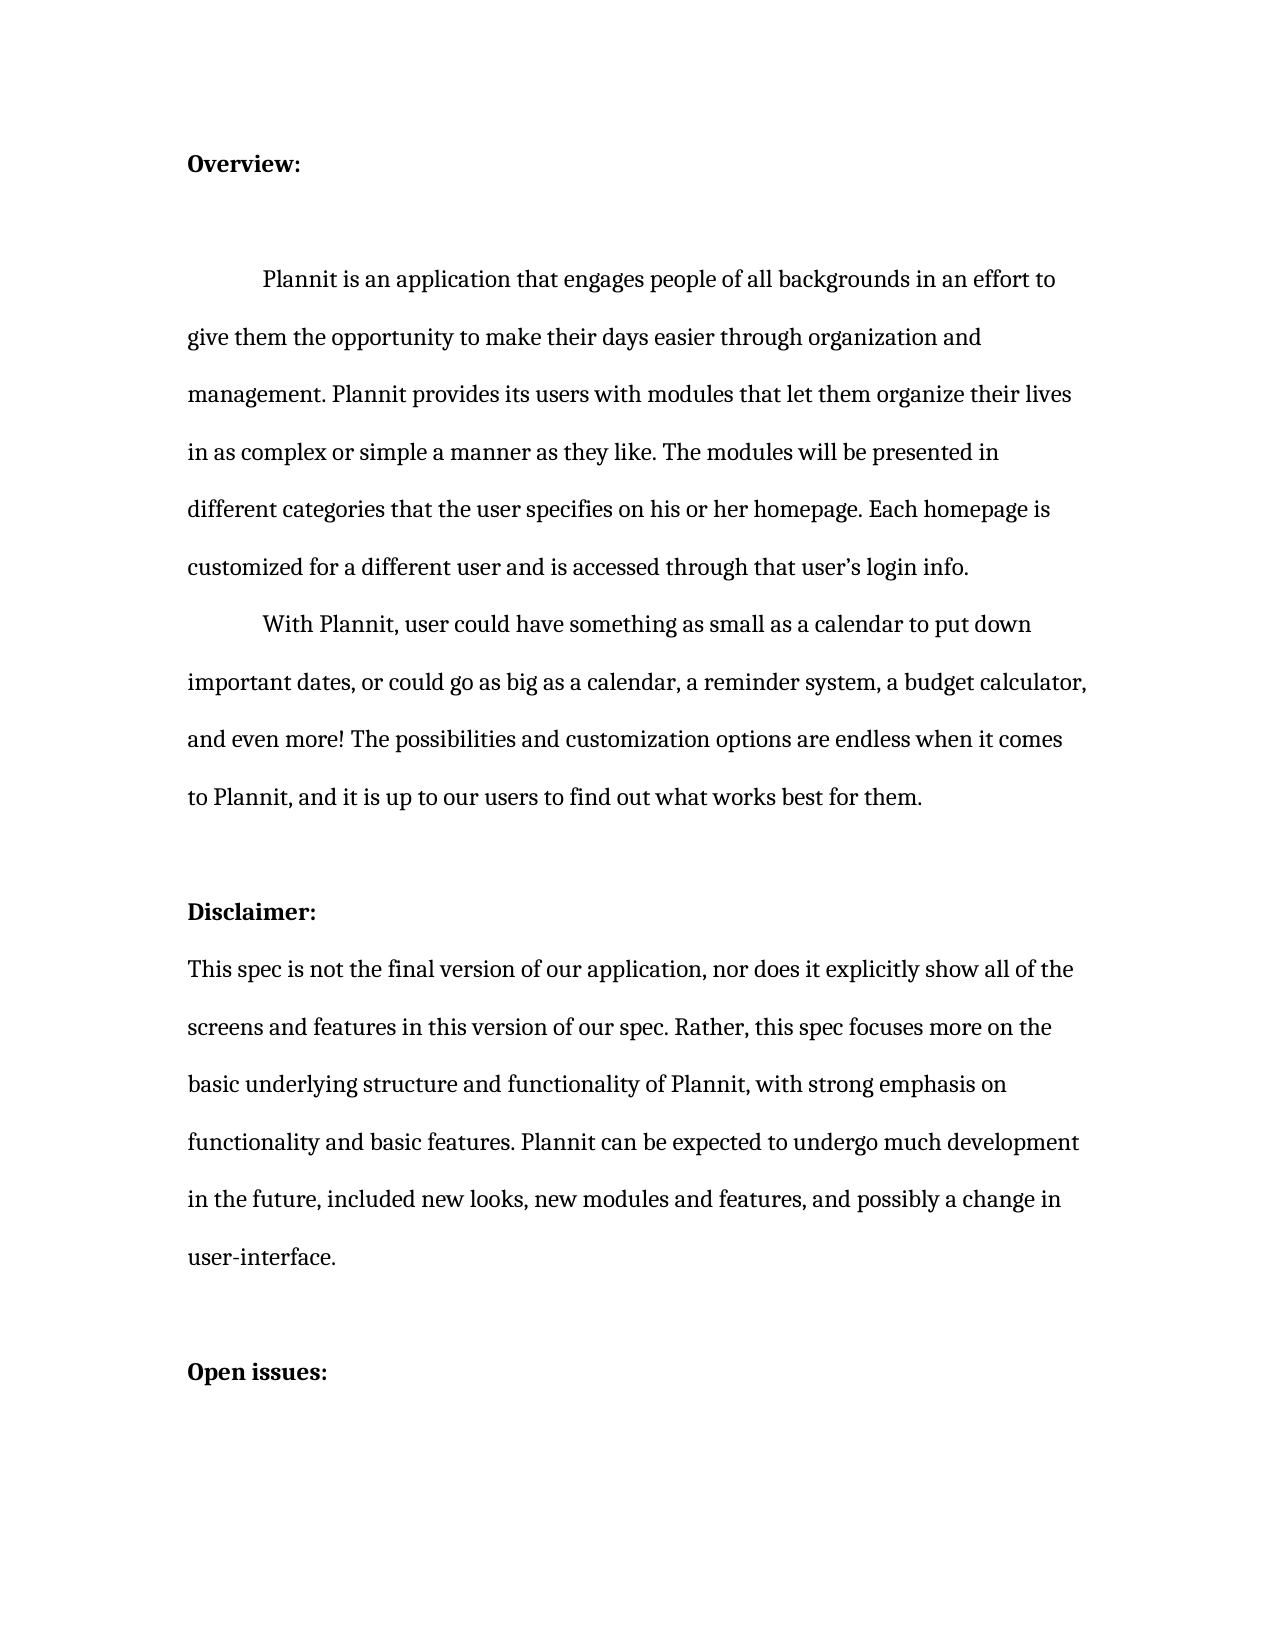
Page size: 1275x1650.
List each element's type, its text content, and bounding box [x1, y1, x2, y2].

text With Plannit, user could have something as small as a calendar to put down important dates, or could go as big as a calendar, a reminder system, a budget calculator, and even more! The possibilities and customization options are endless when it comes to Plannit, and it is up to our users to find out what works best for them. [187, 610, 1087, 811]
text Open issues: [187, 1357, 1087, 1386]
text This spec is not the final version of our application, nor does it explicitly show all of the screens and features in this version of our spec. Rather, this spec focuses more on the basic underlying structure and functionality of Plannit, with strong emphasis on functionality and basic features. Plannit can be expected to undergo much development in the future, included new looks, new modules and features, and possibly a change in user-interface. [187, 955, 1087, 1271]
text Plannit is an application that engages people of all backgrounds in an effort to give them the opportunity to make their days easier through organization and management. Plannit provides its users with modules that let them organize their lives in as complex or simple a manner as they like. The modules will be presented in different categories that the user specifies on his or her homepage. Each homepage is customized for a different user and is accessed through that user’s login info. [187, 265, 1087, 581]
text Disclaimer: [187, 897, 1087, 926]
text Overview: [187, 150, 1087, 179]
